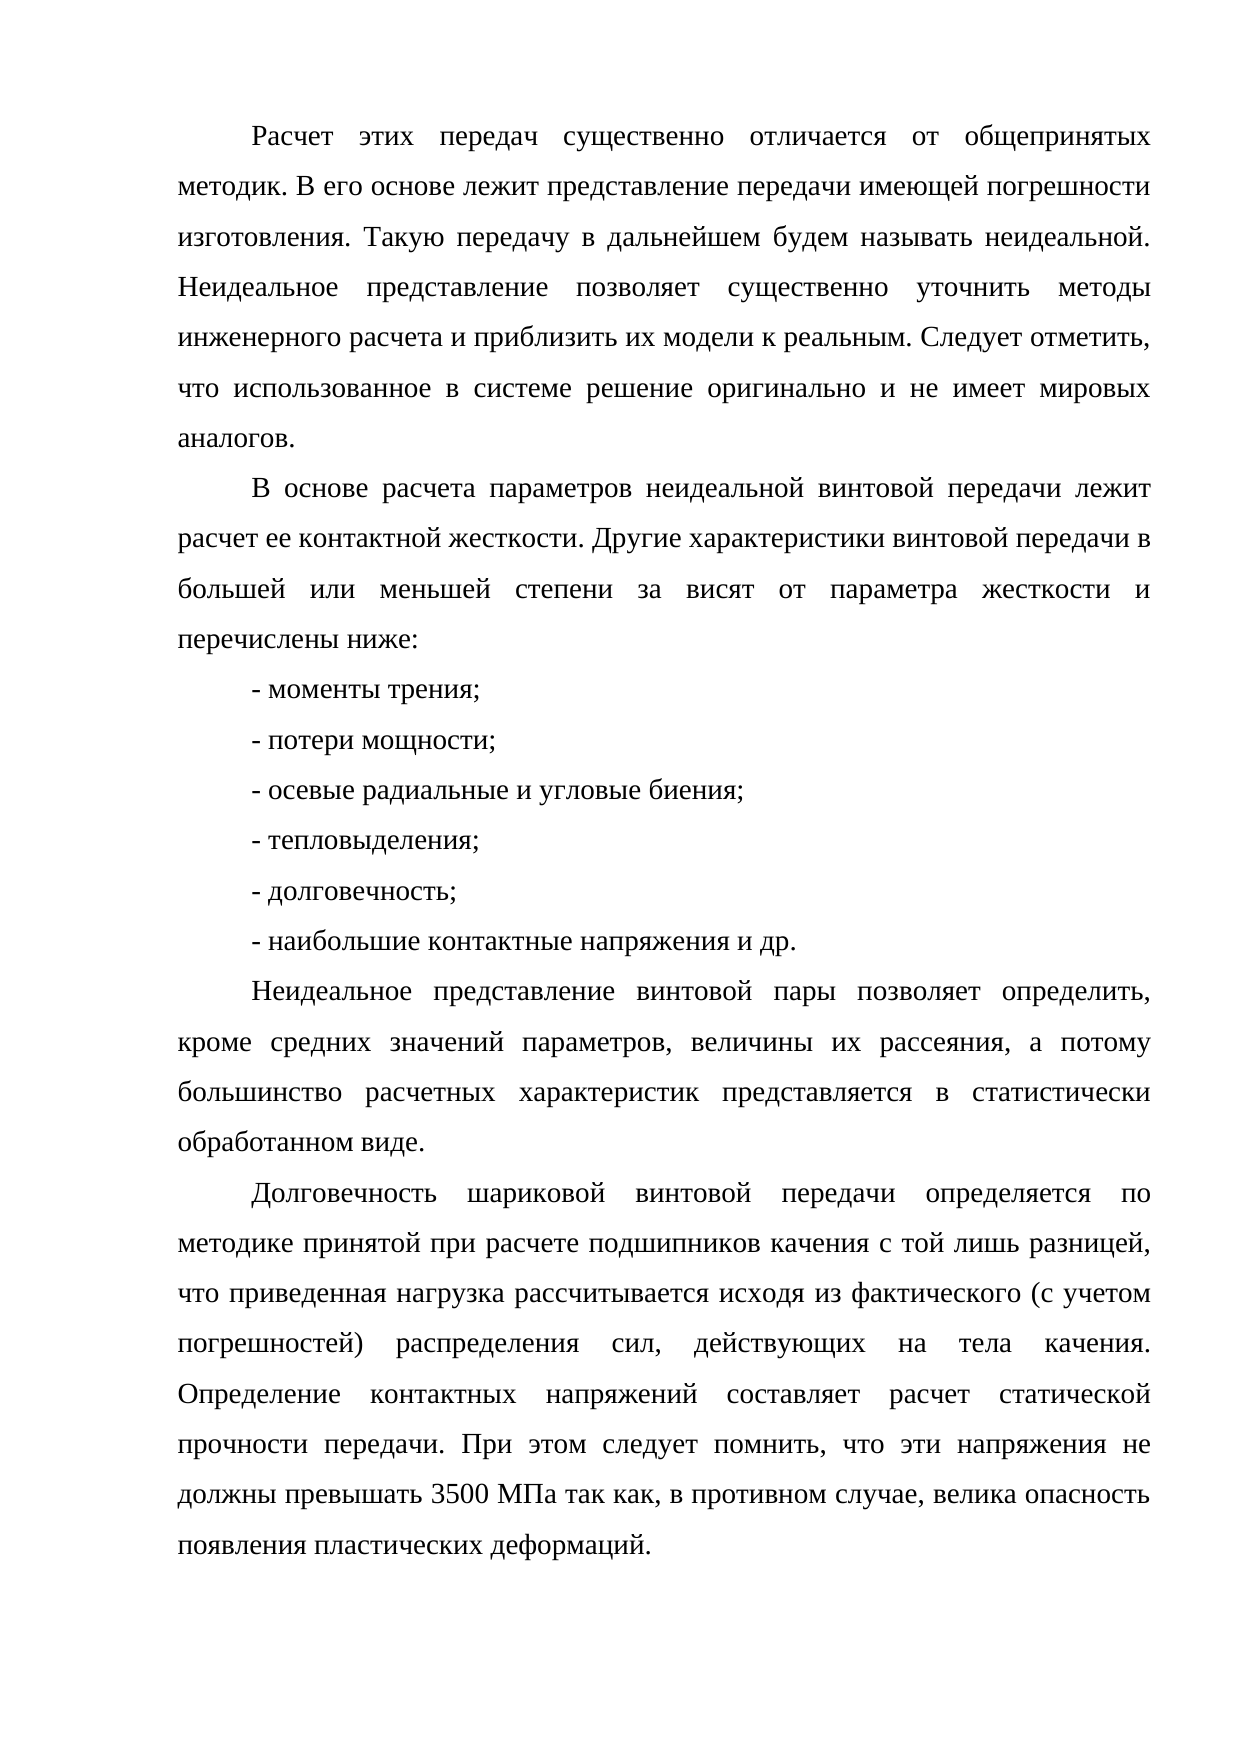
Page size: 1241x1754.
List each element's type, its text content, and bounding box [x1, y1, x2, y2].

text Расчет этих передач существенно отличается от общепринятых методик. В его основе лежит представление передачи имеющей погрешности изготовления. Такую передачу в дальнейшем будем называть неидеальной. Неидеальное представление позволяет существенно уточнить методы инженерного расчета и приблизить их модели к реальным. Следует отметить, что использованное в системе решение оригинально и не имеет мировых аналогов. [177, 118, 1152, 453]
text Долговечность шариковой винтовой передачи определяется по методике принятой при расчете подшипников качения с той лишь разницей, что приведенная нагрузка рассчитывается исходя из фактического (с учетом погрешностей) распределения сил, действующих на тела качения. Определение контактных напряжений составляет расчет статической прочности передачи. При этом следует помнить, что эти напряжения не должны превышать 3500 МПа так как, в противном случае, велика опасность появления пластических деформаций. [177, 1175, 1152, 1560]
text - моменты трения; [177, 672, 1152, 705]
text Неидеальное представление винтовой пары позволяет определить, кроме средних значений параметров, величины их рассеяния, а потому большинство расчетных характеристик представляется в статистически обработанном виде. [177, 973, 1152, 1158]
text - потери мощности; [177, 722, 1152, 755]
text - осевые радиальные и угловые биения; [177, 772, 1152, 806]
text - наибольшие контактные напряжения и др. [177, 923, 1152, 957]
text - долговечность; [177, 873, 1152, 906]
text В основе расчета параметров неидеальной винтовой передачи лежит расчет ее контактной жесткости. Другие характеристики винтовой передачи в большей или меньшей степени за висят от параметра жесткости и перечислены ниже: [177, 470, 1152, 655]
text - тепловыделения; [177, 822, 1152, 856]
